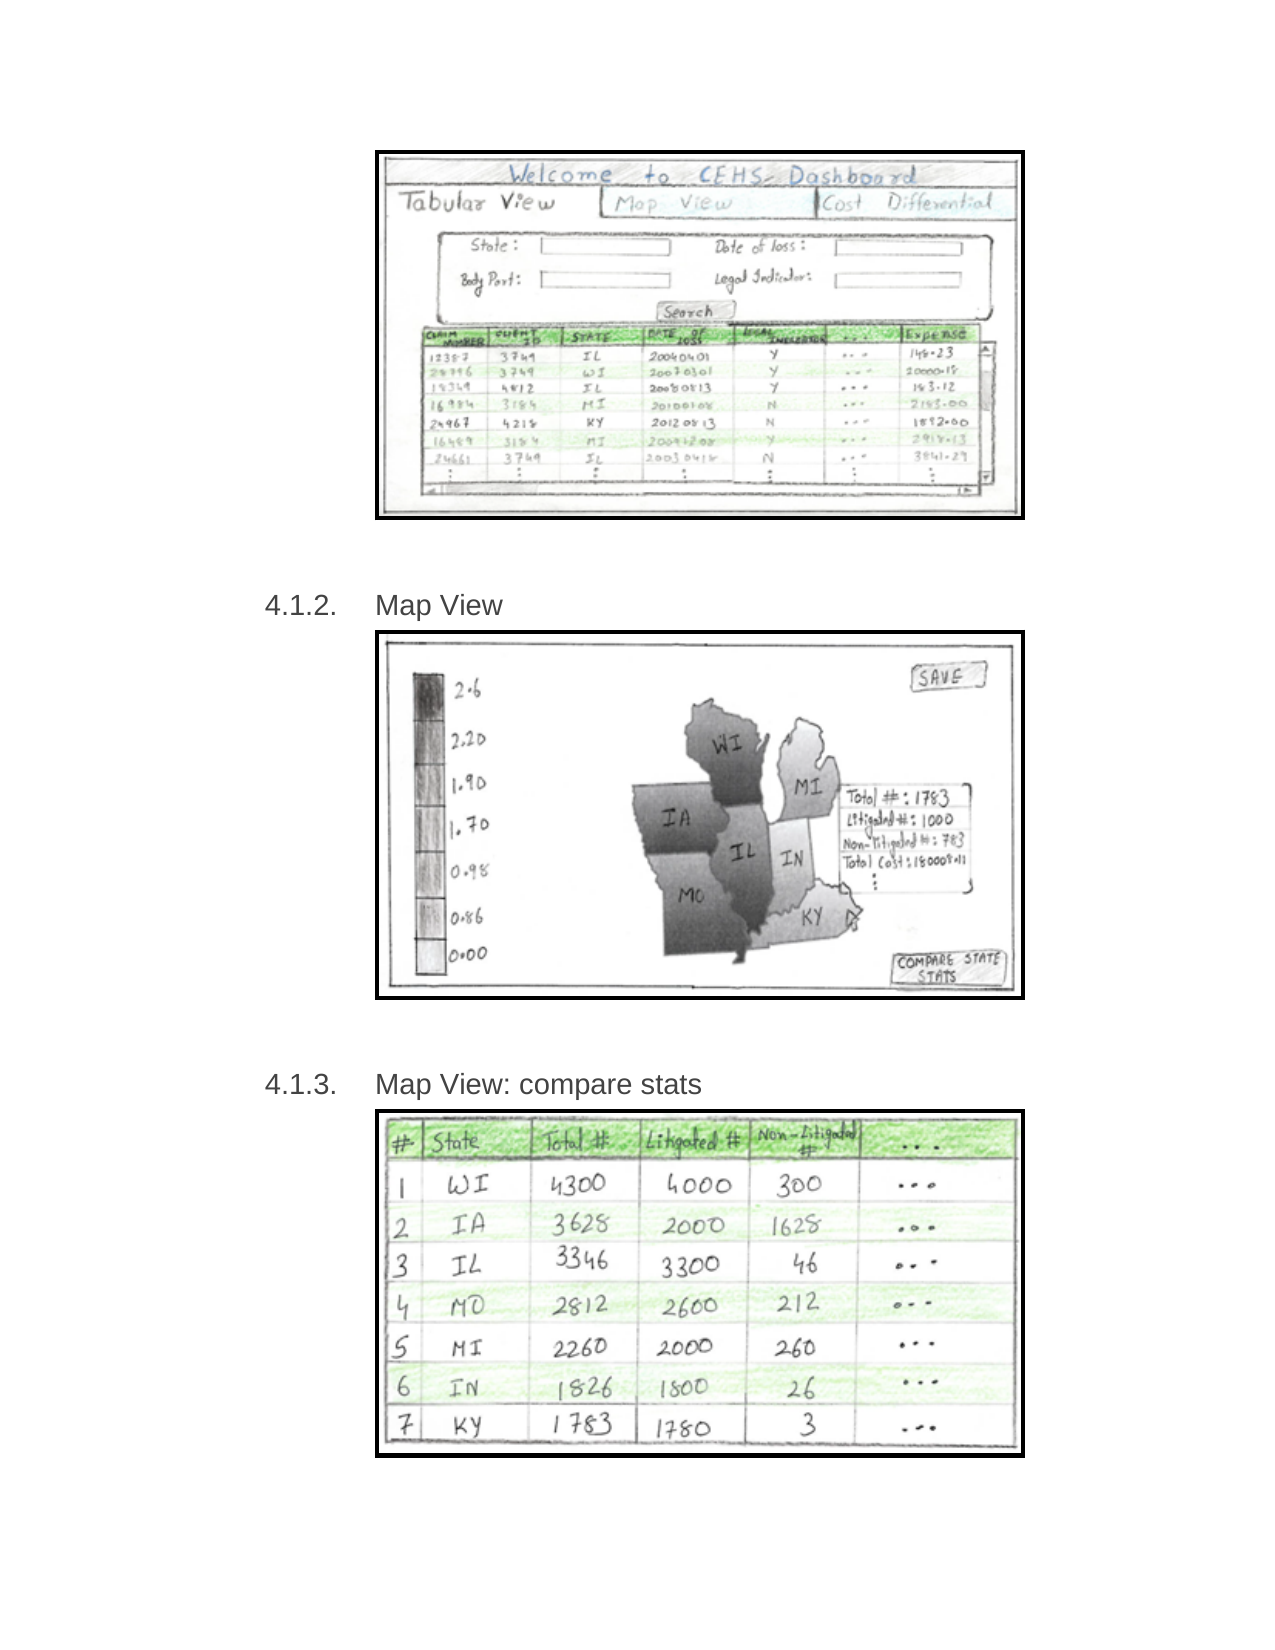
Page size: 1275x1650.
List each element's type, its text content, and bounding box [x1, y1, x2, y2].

picture [379, 634, 1021, 996]
picture [379, 1113, 1021, 1453]
picture [379, 154, 1021, 516]
subtitle Map View: compare stats [337, 1067, 1125, 1101]
subtitle Map View [337, 588, 1125, 621]
